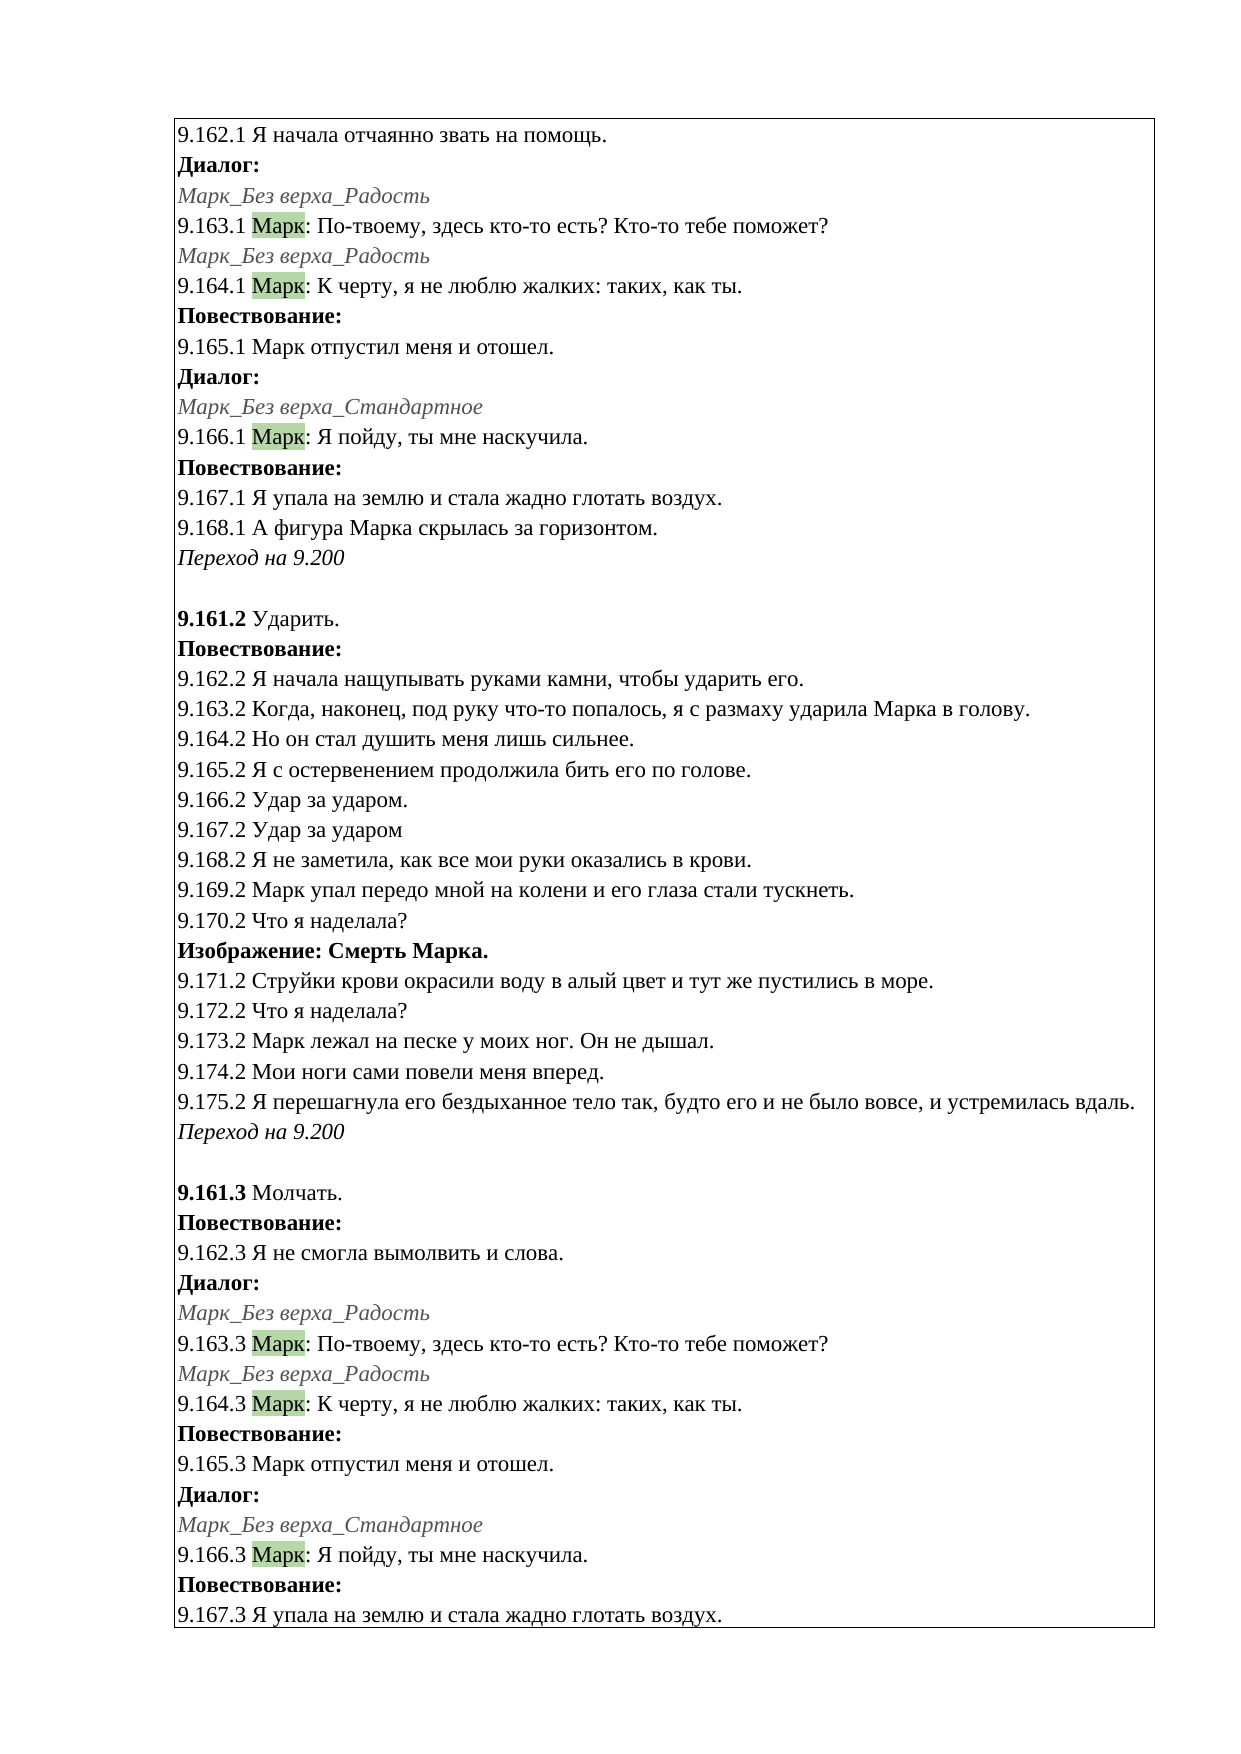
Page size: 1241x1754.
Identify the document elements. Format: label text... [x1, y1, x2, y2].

text 9.161.2 Ударить. [175, 601, 1154, 631]
text 9.171.2 Струйки крови окрасили воду в алый цвет и тут же пустились в море. [175, 964, 1154, 993]
text 9.167.1 Я упала на землю и стала жадно глотать воздух. [175, 481, 1154, 510]
text Марк_Без верха_Радость [175, 1357, 1154, 1386]
text 9.166.2 Удар за ударом. [175, 783, 1154, 812]
text Марк_Без верха_Радость [175, 178, 1154, 208]
text 9.162.1 Я начала отчаянно звать на помощь. [175, 119, 1154, 148]
text 9.168.1 А фигура Марка скрылась за горизонтом. [175, 511, 1154, 540]
text Марк_Без верха_Радость [175, 1296, 1154, 1326]
text Марк_Без верха_Стандартное [175, 390, 1154, 419]
text Повествование: [175, 1206, 1154, 1235]
text 9.173.2 Марк лежал на песке у моих ног. Он не дышал. [175, 1024, 1154, 1054]
text Диалог: [175, 360, 1154, 389]
text 9.165.2 Я с остервенением продолжила бить его по голове. [175, 752, 1154, 782]
text Переход на 9.200 [175, 541, 1154, 571]
text Диалог: [175, 148, 1154, 178]
text 9.161.3 Молчать. [175, 1175, 1154, 1205]
text 9.164.3 Марк: К черту, я не люблю жалких: таких, как ты. [175, 1387, 1154, 1416]
text 9.170.2 Что я наделала? [175, 903, 1154, 933]
text 9.166.1 Марк: Я пойду, ты мне наскучила. [175, 420, 1154, 450]
text 9.174.2 Мои ноги сами повели меня вперед. [175, 1054, 1154, 1084]
text 9.163.3 Марк: По-твоему, здесь кто-то есть? Кто-то тебе поможет? [175, 1326, 1154, 1356]
text 9.162.2 Я начала нащупывать руками камни, чтобы ударить его. [175, 662, 1154, 691]
text Повествование: [175, 1568, 1154, 1598]
text 9.165.3 Марк отпустил меня и отошел. [175, 1447, 1154, 1477]
text Изображение: Смерть Марка. [175, 934, 1154, 963]
text Марк_Без верха_Радость [175, 239, 1154, 268]
text Повествование: [175, 632, 1154, 661]
text 9.163.1 Марк: По-твоему, здесь кто-то есть? Кто-то тебе поможет? [175, 209, 1154, 238]
text Повествование: [175, 450, 1154, 480]
text 9.175.2 Я перешагнула его бездыханное тело так, будто его и не было вовсе, и устремилась вдаль. [175, 1085, 1154, 1114]
text Диалог: [175, 1477, 1154, 1507]
text 9.167.2 Удар за ударом [175, 813, 1154, 842]
text 9.168.2 Я не заметила, как все мои руки оказались в крови. [175, 843, 1154, 873]
text Повествование: [175, 1417, 1154, 1447]
text 9.166.3 Марк: Я пойду, ты мне наскучила. [175, 1538, 1154, 1567]
text 9.165.1 Марк отпустил меня и отошел. [175, 329, 1154, 359]
text Повествование: [175, 299, 1154, 329]
text Диалог: [175, 1266, 1154, 1296]
text 9.172.2 Что я наделала? [175, 994, 1154, 1024]
text 9.164.2 Но он стал душить меня лишь сильнее. [175, 722, 1154, 752]
text 9.169.2 Марк упал передо мной на колени и его глаза стали тускнеть. [175, 873, 1154, 903]
text 9.164.1 Марк: К черту, я не люблю жалких: таких, как ты. [175, 269, 1154, 299]
text 9.162.3 Я не смогла вымолвить и слова. [175, 1236, 1154, 1265]
text Марк_Без верха_Стандартное [175, 1508, 1154, 1537]
text 9.163.2 Когда, наконец, под руку что-то попалось, я с размаху ударила Марка в голову. [175, 692, 1154, 722]
text 9.167.3 Я упала на землю и стала жадно глотать воздух. [175, 1598, 1154, 1627]
text Переход на 9.200 [175, 1115, 1154, 1144]
